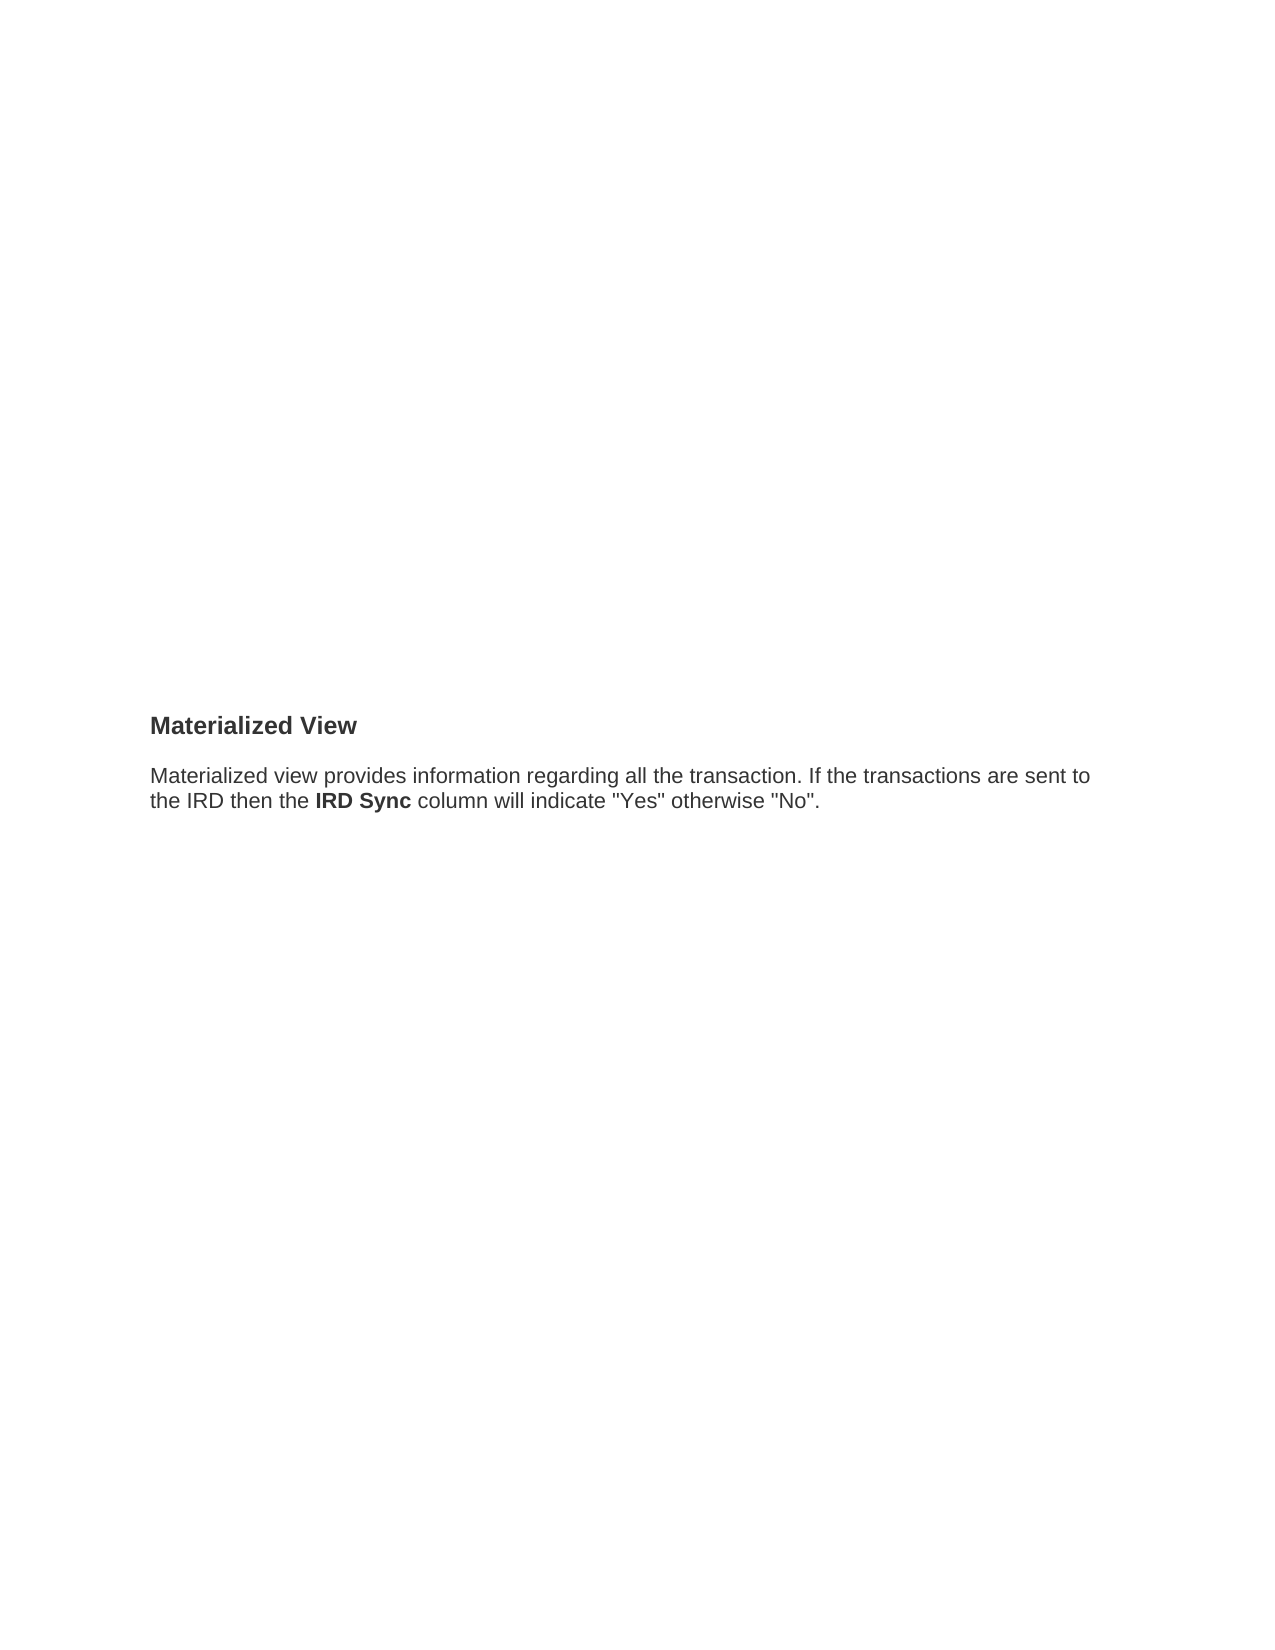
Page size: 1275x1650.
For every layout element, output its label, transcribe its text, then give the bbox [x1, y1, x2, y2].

subtitle Materialized View [150, 711, 1125, 740]
text Materialized view provides information regarding all the transaction. If the transactions are sent to the IRD then the IRD Sync column will indicate "Yes" otherwise "No". [150, 763, 1125, 814]
